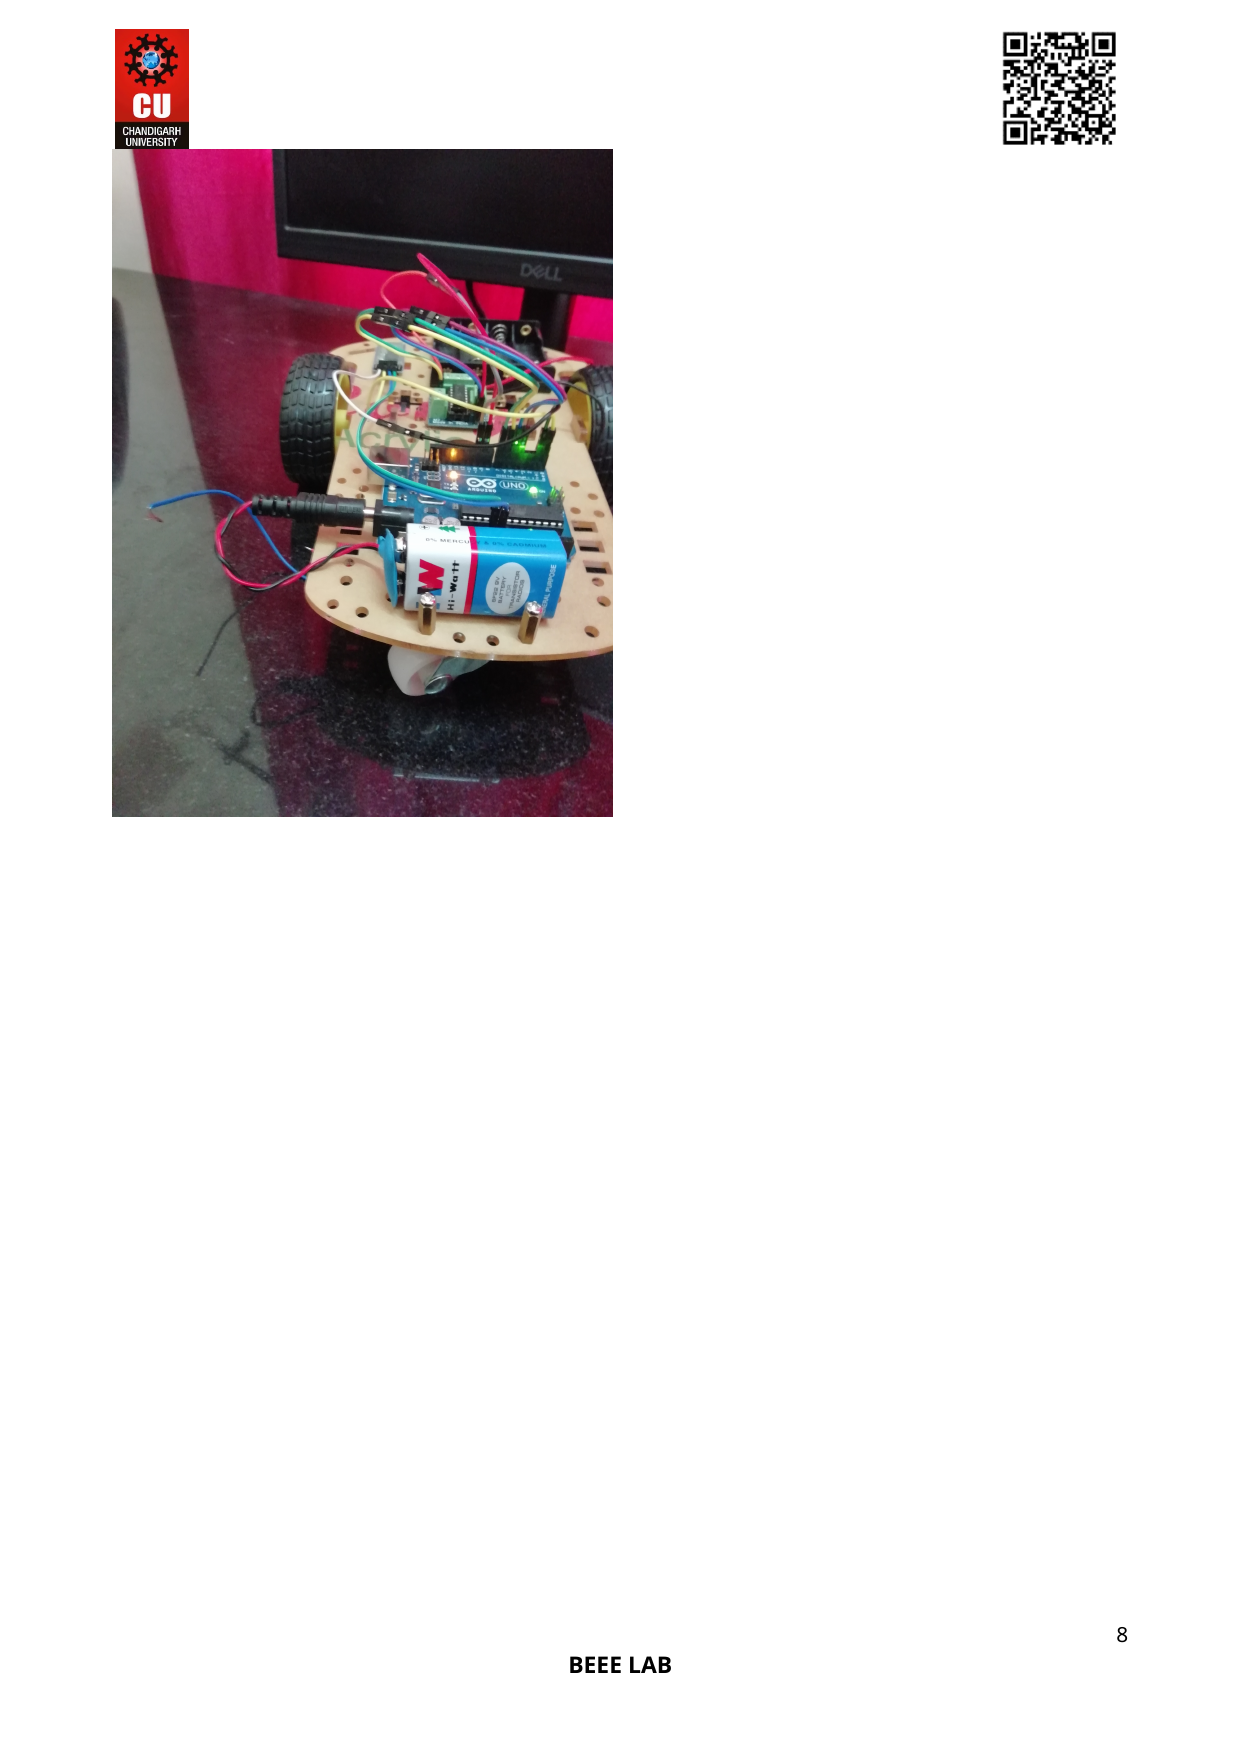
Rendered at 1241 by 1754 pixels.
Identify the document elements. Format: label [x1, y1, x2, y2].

picture [1000, 30, 1119, 151]
picture [112, 29, 613, 817]
